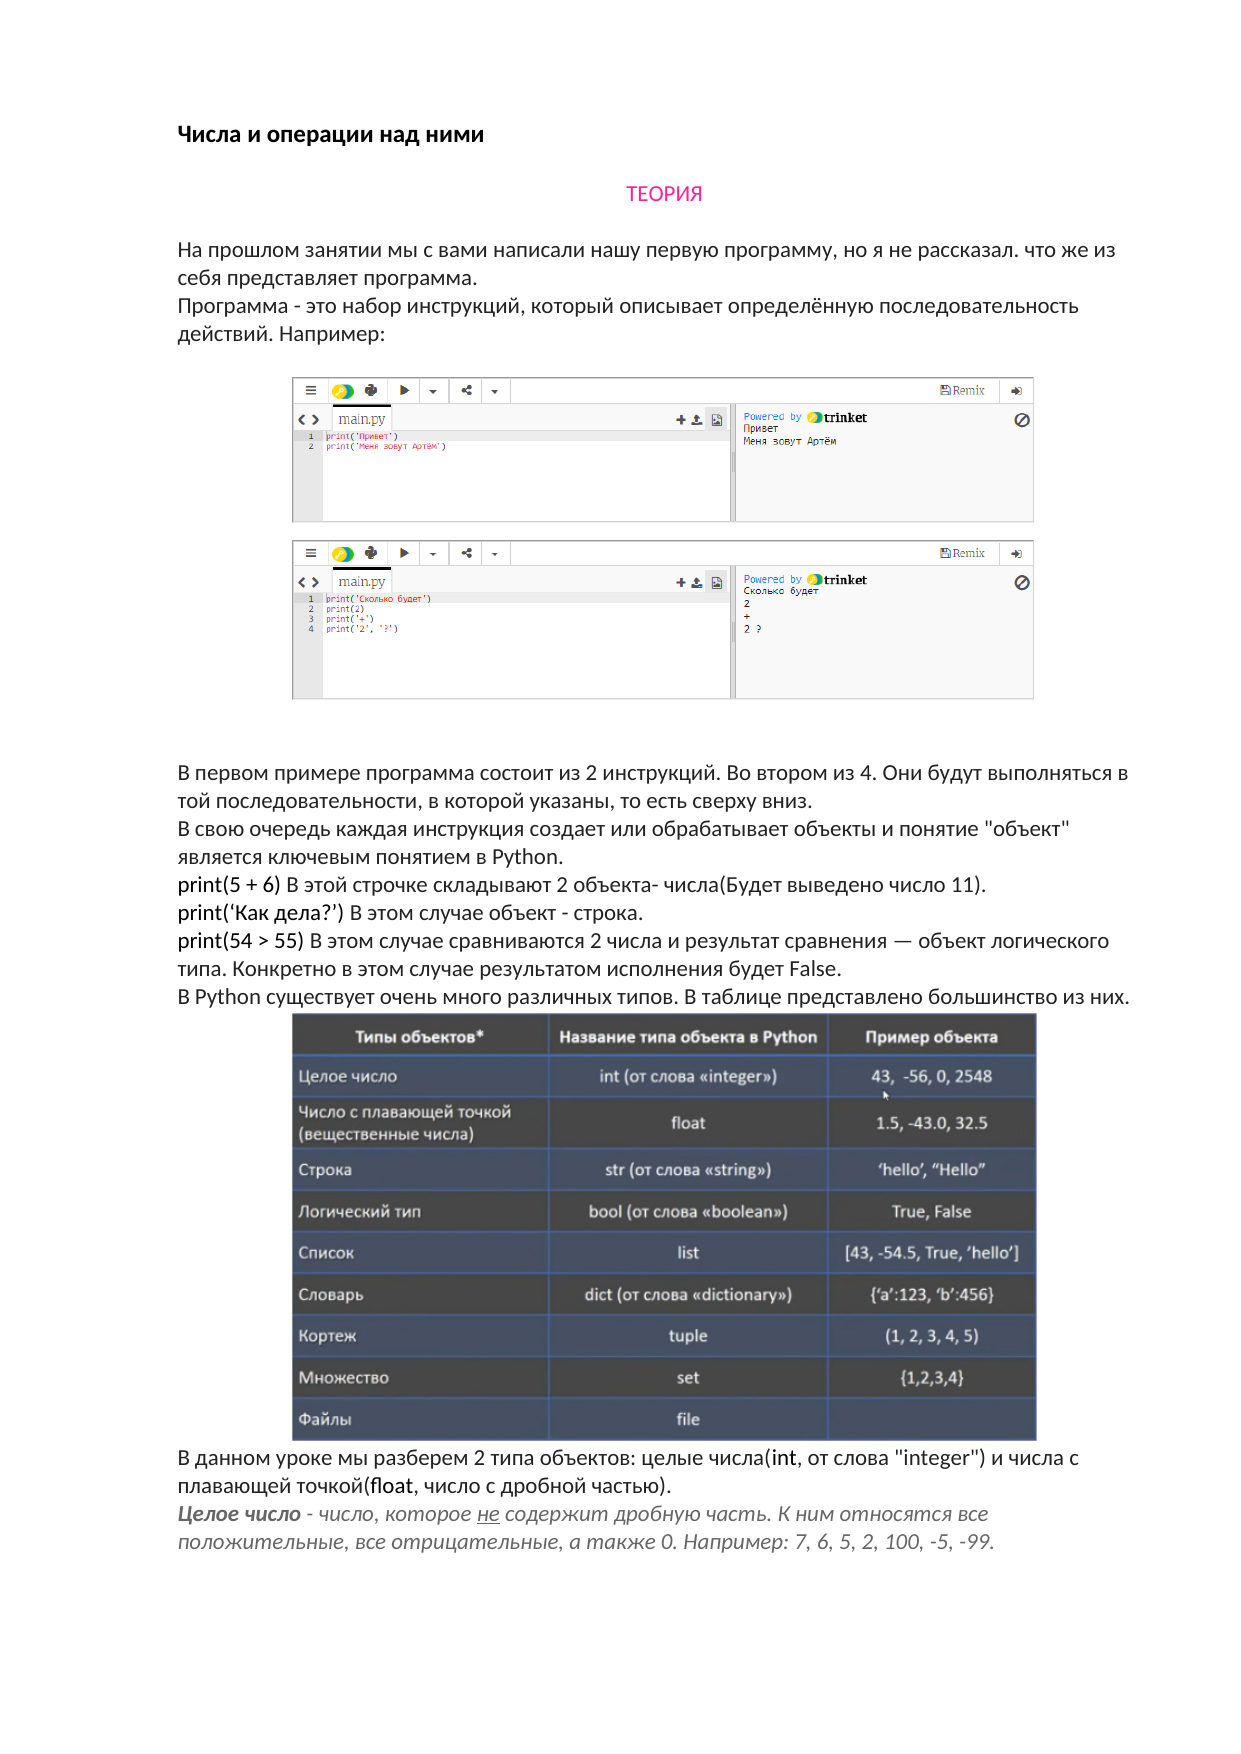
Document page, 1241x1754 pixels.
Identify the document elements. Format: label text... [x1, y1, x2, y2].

text В первом примере программа состоит из 2 инструкций. Во втором из 4. Они будут выполняться в той последовательности, в которой указаны, то есть сверху вниз. [177, 758, 1152, 814]
text Программа - это набор инструкций, который описывает определённую последовательность действий. Например: [177, 291, 1152, 347]
text Числа и операции над ними [177, 118, 1152, 149]
text ТЕОРИЯ [177, 179, 1152, 207]
text print(5 + 6) В этой строчке складывают 2 объекта- числа(Будет выведено число 11). [177, 870, 1152, 898]
text print(54 > 55) В этом случае сравниваются 2 числа и результат сравнения — объект логического типа. Конкретно в этом случае результатом исполнения будет False. [177, 926, 1152, 982]
text В свою очередь каждая инструкция создает или обрабатывает объекты и понятие "объект" является ключевым понятием в Python. [177, 814, 1152, 870]
text На прошлом занятии мы с вами написали нашу первую программу, но я не рассказал. что же из себя представляет программа. [177, 235, 1152, 291]
picture [289, 1010, 1040, 1443]
text print(‘Как дела?’) В этом случае объект - строка. [177, 898, 1152, 926]
text В Python существует очень много различных типов. В таблице представлено большинство из них. [177, 982, 1152, 1010]
text В данном уроке мы разберем 2 типа объектов: целые числа(int, от слова "integer") и числа с плавающей точкой(float, число с дробной частью). [177, 1443, 1152, 1499]
picture [289, 375, 1040, 702]
text Целое число - число, которое не содержит дробную часть. К ним относятся все положительные, все отрицательные, а также 0. Например: 7, 6, 5, 2, 100, -5, -99. [177, 1499, 1152, 1555]
